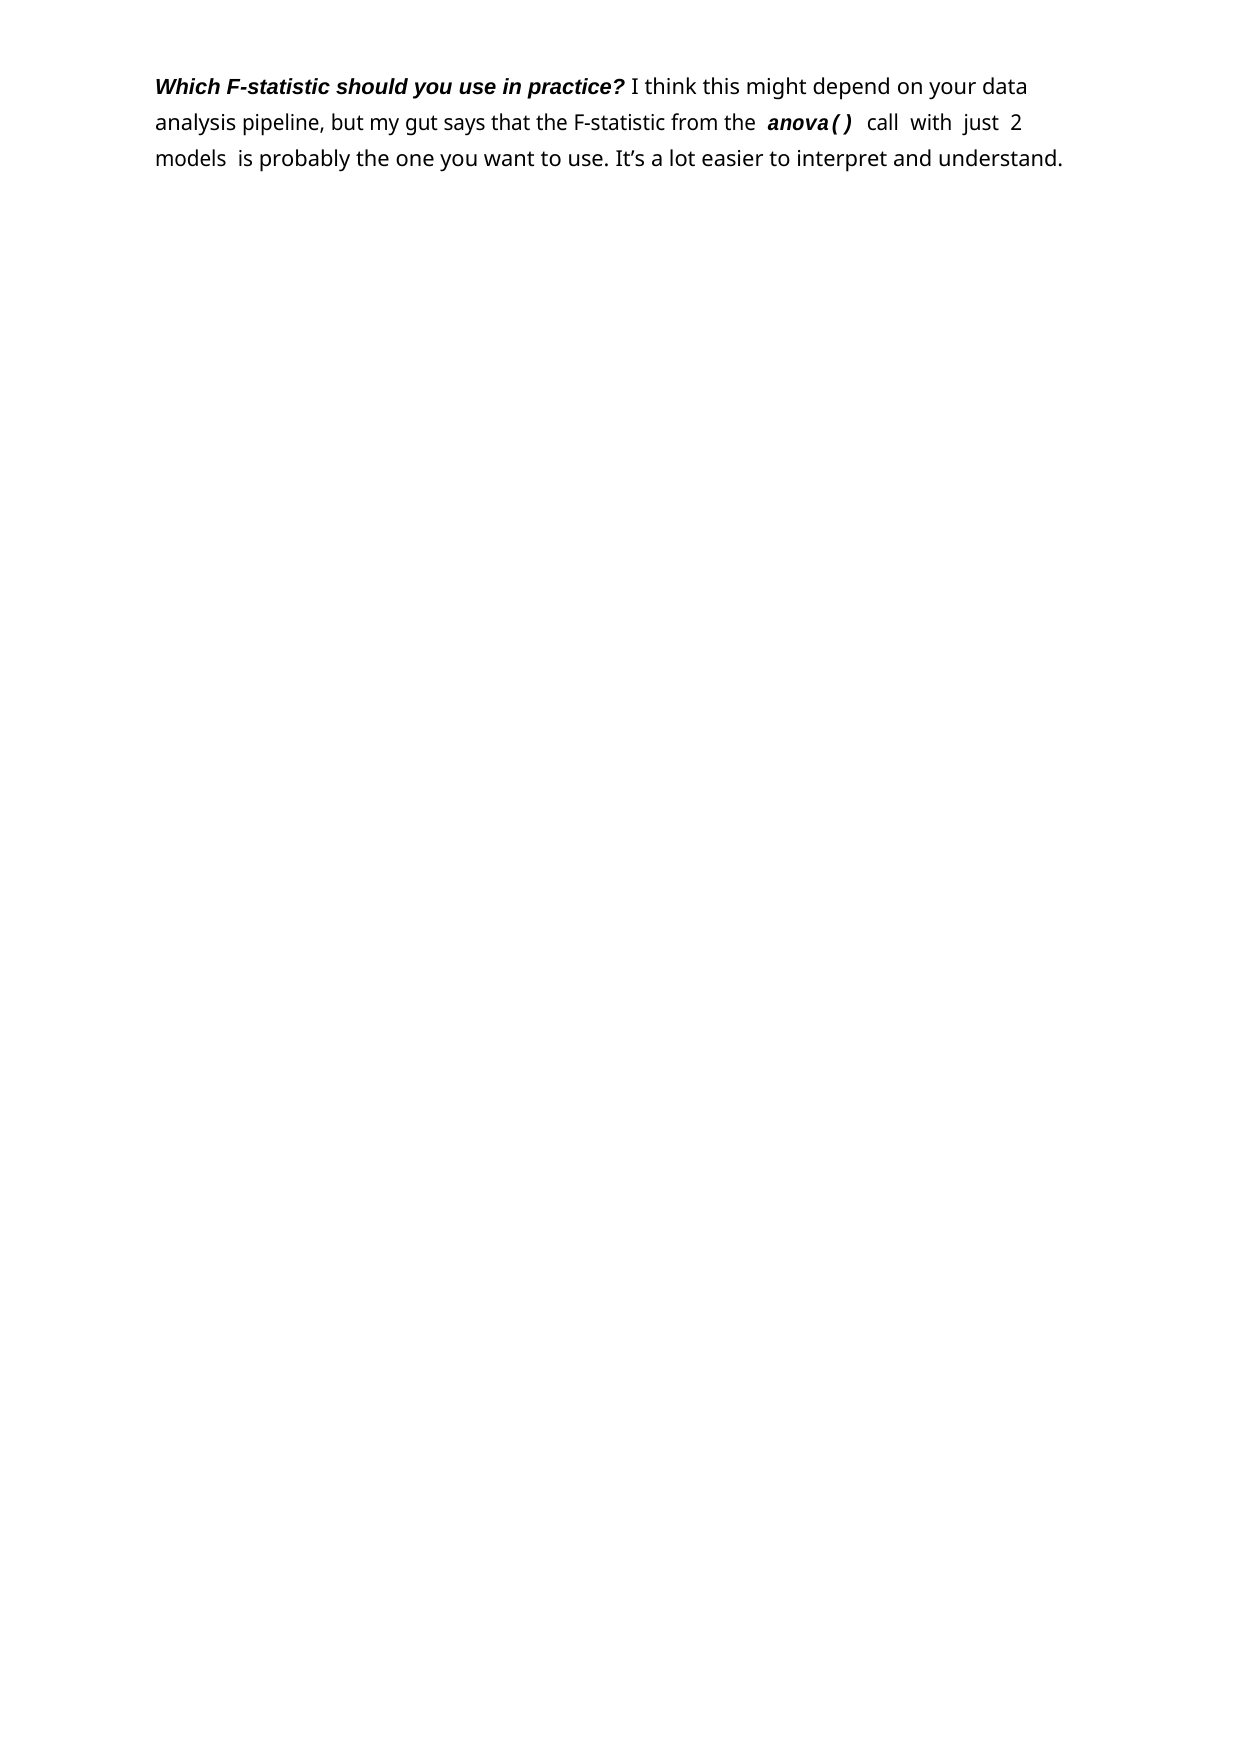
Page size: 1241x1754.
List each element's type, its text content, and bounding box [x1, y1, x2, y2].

text Which F-statistic should you use in practice? I think this might depend on your data analysis pipeline, but my gut says that the F-statistic from the anova() call with just 2 models is probably the one you want to use. It’s a lot easier to interpret and understand. [155, 71, 1081, 173]
